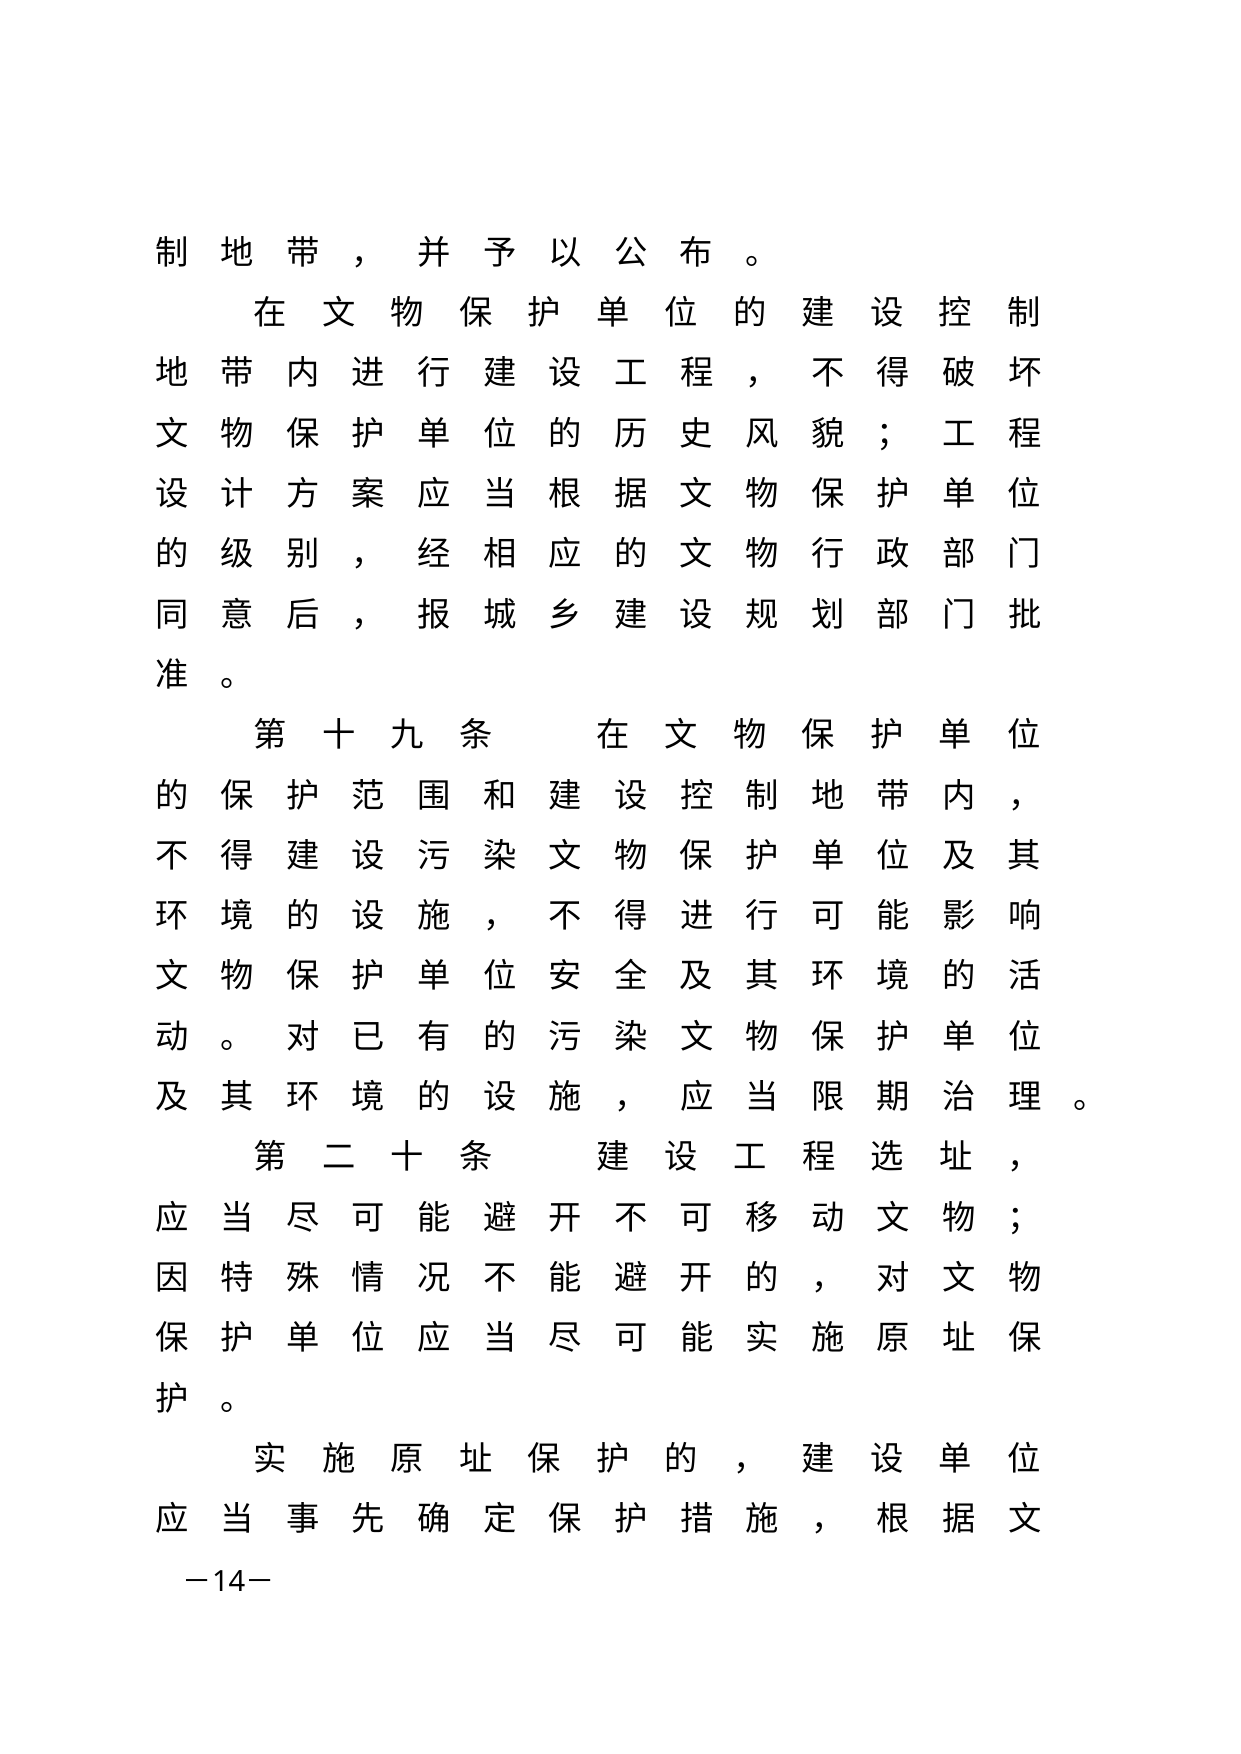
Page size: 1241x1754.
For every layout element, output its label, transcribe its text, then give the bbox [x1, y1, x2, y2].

text 第十九条 在文物保护单位的保护范围和建设控制地带内，不得建设污染文物保护单位及其环境的设施，不得进行可能影响文物保护单位安全及其环境的活动。对已有的污染文物保护单位及其环境的设施，应当限期治理。 [155, 702, 1073, 1124]
text 第十八条 根据保护文物的实际需要，经省、自治区、直辖市人民政府批准，可以在文物保护单位的周围划出一定的建设控制地带，并予以公布。 [155, 219, 1073, 280]
text 在文物保护单位的建设控制地带内进行建设工程，不得破坏文物保护单位的历史风貌；工程设计方案应当根据文物保护单位的级别，经相应的文物行政部门同意后，报城乡建设规划部门批准。 [155, 280, 1073, 702]
text 第二十条 建设工程选址，应当尽可能避开不可移动文物；因特殊情况不能避开的，对文物保护单位应当尽可能实施原址保护。 [155, 1124, 1073, 1426]
text 实施原址保护的，建设单位应当事先确定保护措施，根据文物保护单位的级别报相应的文物行政部门批准；未经批准的，不得开工建设。 [155, 1426, 1073, 1546]
